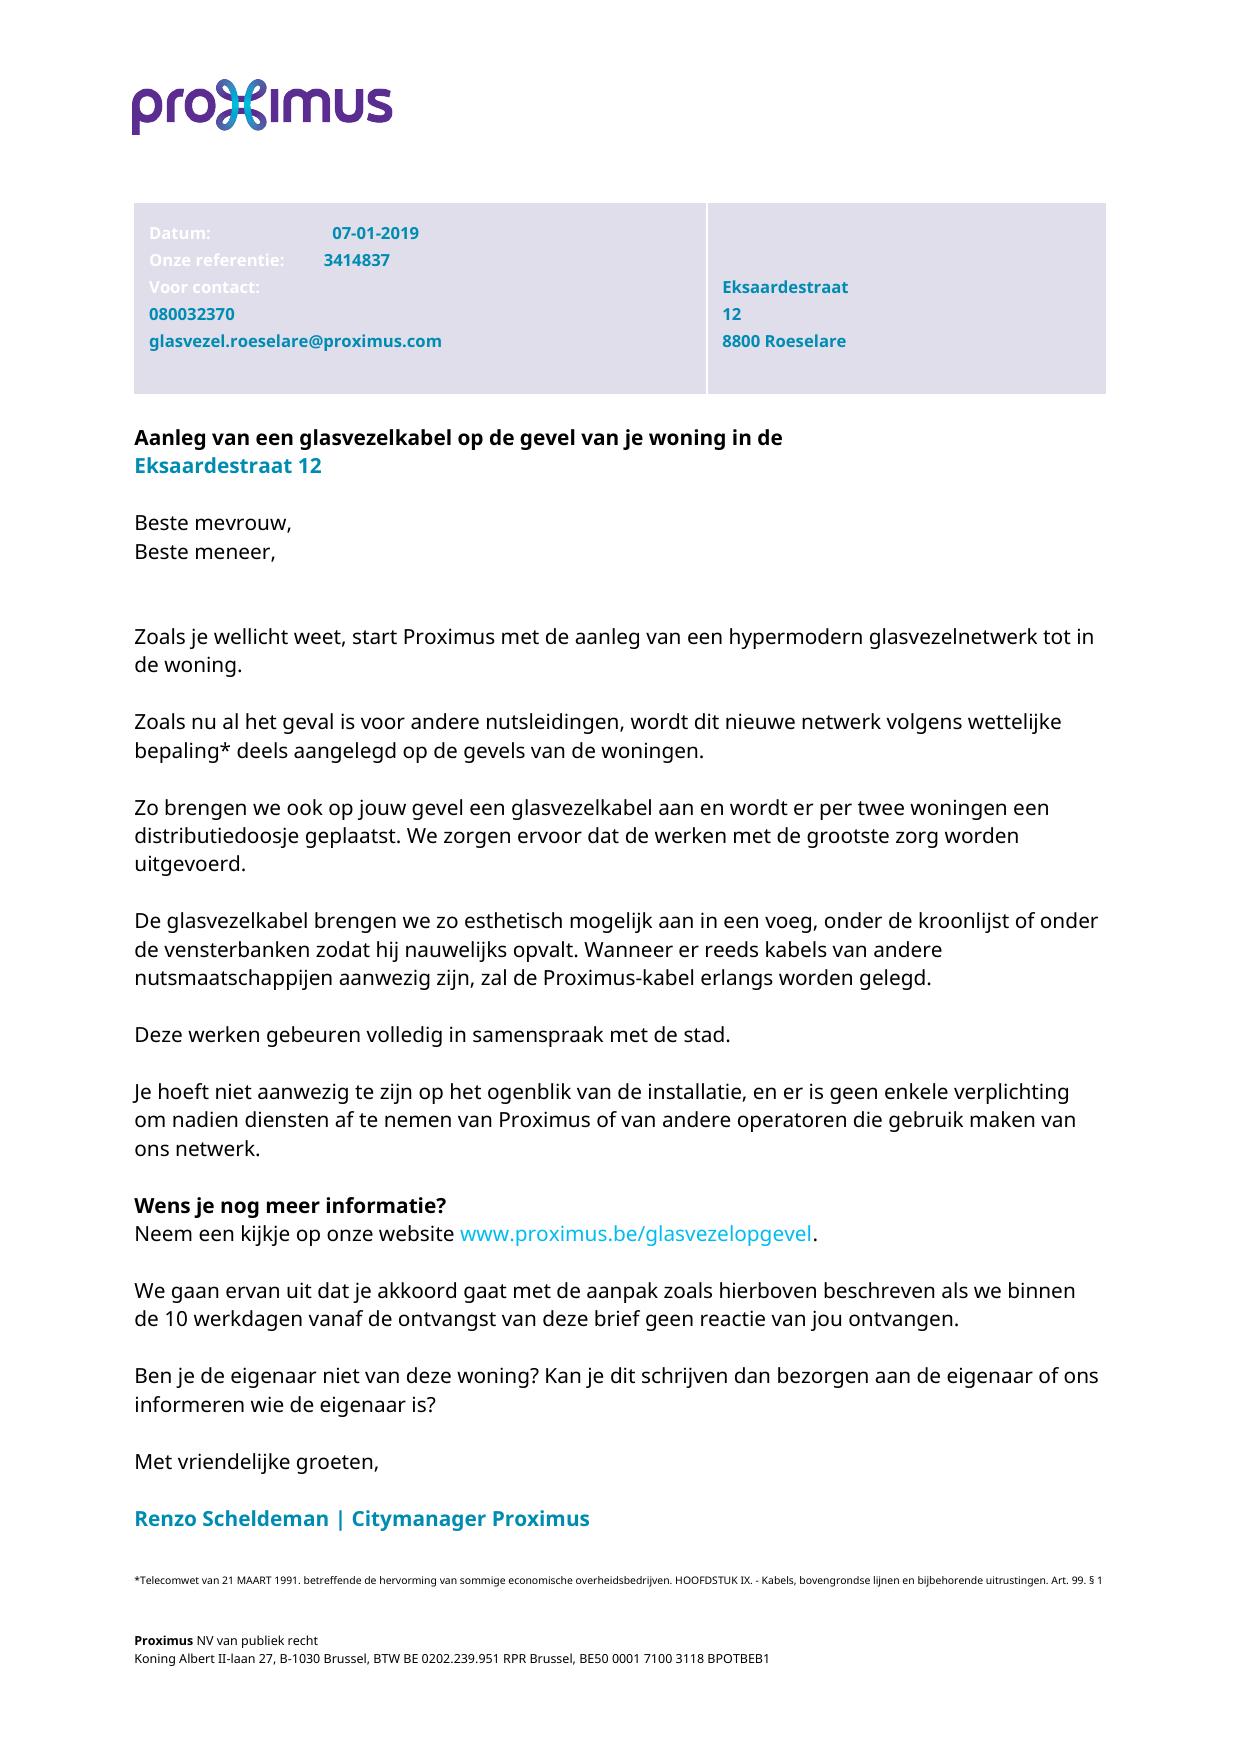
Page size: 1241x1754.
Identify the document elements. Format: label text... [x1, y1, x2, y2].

text Zoals je wellicht weet, start Proximus met de aanleg van een hypermodern glasvezelnetwerk tot in de woning. [134, 622, 1106, 679]
text Wens je nog meer informatie? [134, 1191, 1106, 1219]
text Eksaardestraat 12 [134, 451, 1106, 480]
text Met vriendelijke groeten, [134, 1447, 1106, 1475]
text Ben je de eigenaar niet van deze woning? Kan je dit schrijven dan bezorgen aan de eigenaar of ons informeren wie de eigenaar is? [134, 1361, 1106, 1418]
text Beste meneer, [134, 537, 1106, 565]
text De glasvezelkabel brengen we zo esthetisch mogelijk aan in een voeg, onder de kroonlijst of onder de vensterbanken zodat hij nauwelijks opvalt. Wanneer er reeds kabels van andere nutsmaatschappijen aanwezig zijn, zal de Proximus-kabel erlangs worden gelegd. [134, 906, 1106, 992]
text Zoals nu al het geval is voor andere nutsleidingen, wordt dit nieuwe netwerk volgens wettelijke bepaling* deels aangelegd op de gevels van de woningen. [134, 707, 1106, 764]
text Beste mevrouw, [134, 508, 1106, 537]
text We gaan ervan uit dat je akkoord gaat met de aanpak zoals hierboven beschreven als we binnen de 10 werkdagen vanaf de ontvangst van deze brief geen reactie van jou ontvangen. [134, 1276, 1106, 1333]
text Neem een kijkje op onze website www.proximus.be/glasvezelopgevel. [134, 1219, 1106, 1248]
text Aanleg van een glasvezelkabel op de gevel van je woning in de [134, 423, 1106, 451]
text Deze werken gebeuren volledig in samenspraak met de stad. [134, 1020, 1106, 1049]
table_header Datum: 07-01-2019 Onze referentie: 3414837 Voor contact: 080032370 glasvezel.roeselare@proximus.com [134, 203, 706, 394]
table_header Eksaardestraat 12 8800 Roeselare [708, 203, 1106, 394]
picture [0, 0, 1241, 149]
text *Telecomwet van 21 MAART 1991. betreffende de hervorming van sommige economische overheidsbedrijven. HOOFDSTUK IX. - Kabels, bovengrondse lijnen en bijbehorende uitrustingen. Art. 99. § 1 [134, 1561, 1106, 1588]
text Renzo Scheldeman | Citymanager Proximus [134, 1504, 1106, 1532]
text Je hoeft niet aanwezig te zijn op het ogenblik van de installatie, en er is geen enkele verplichting om nadien diensten af te nemen van Proximus of van andere operatoren die gebruik maken van ons netwerk. [134, 1077, 1106, 1162]
text Zo brengen we ook op jouw gevel een glasvezelkabel aan en wordt er per twee woningen een distributiedoosje geplaatst. We zorgen ervoor dat de werken met de grootste zorg worden uitgevoerd. [134, 793, 1106, 878]
